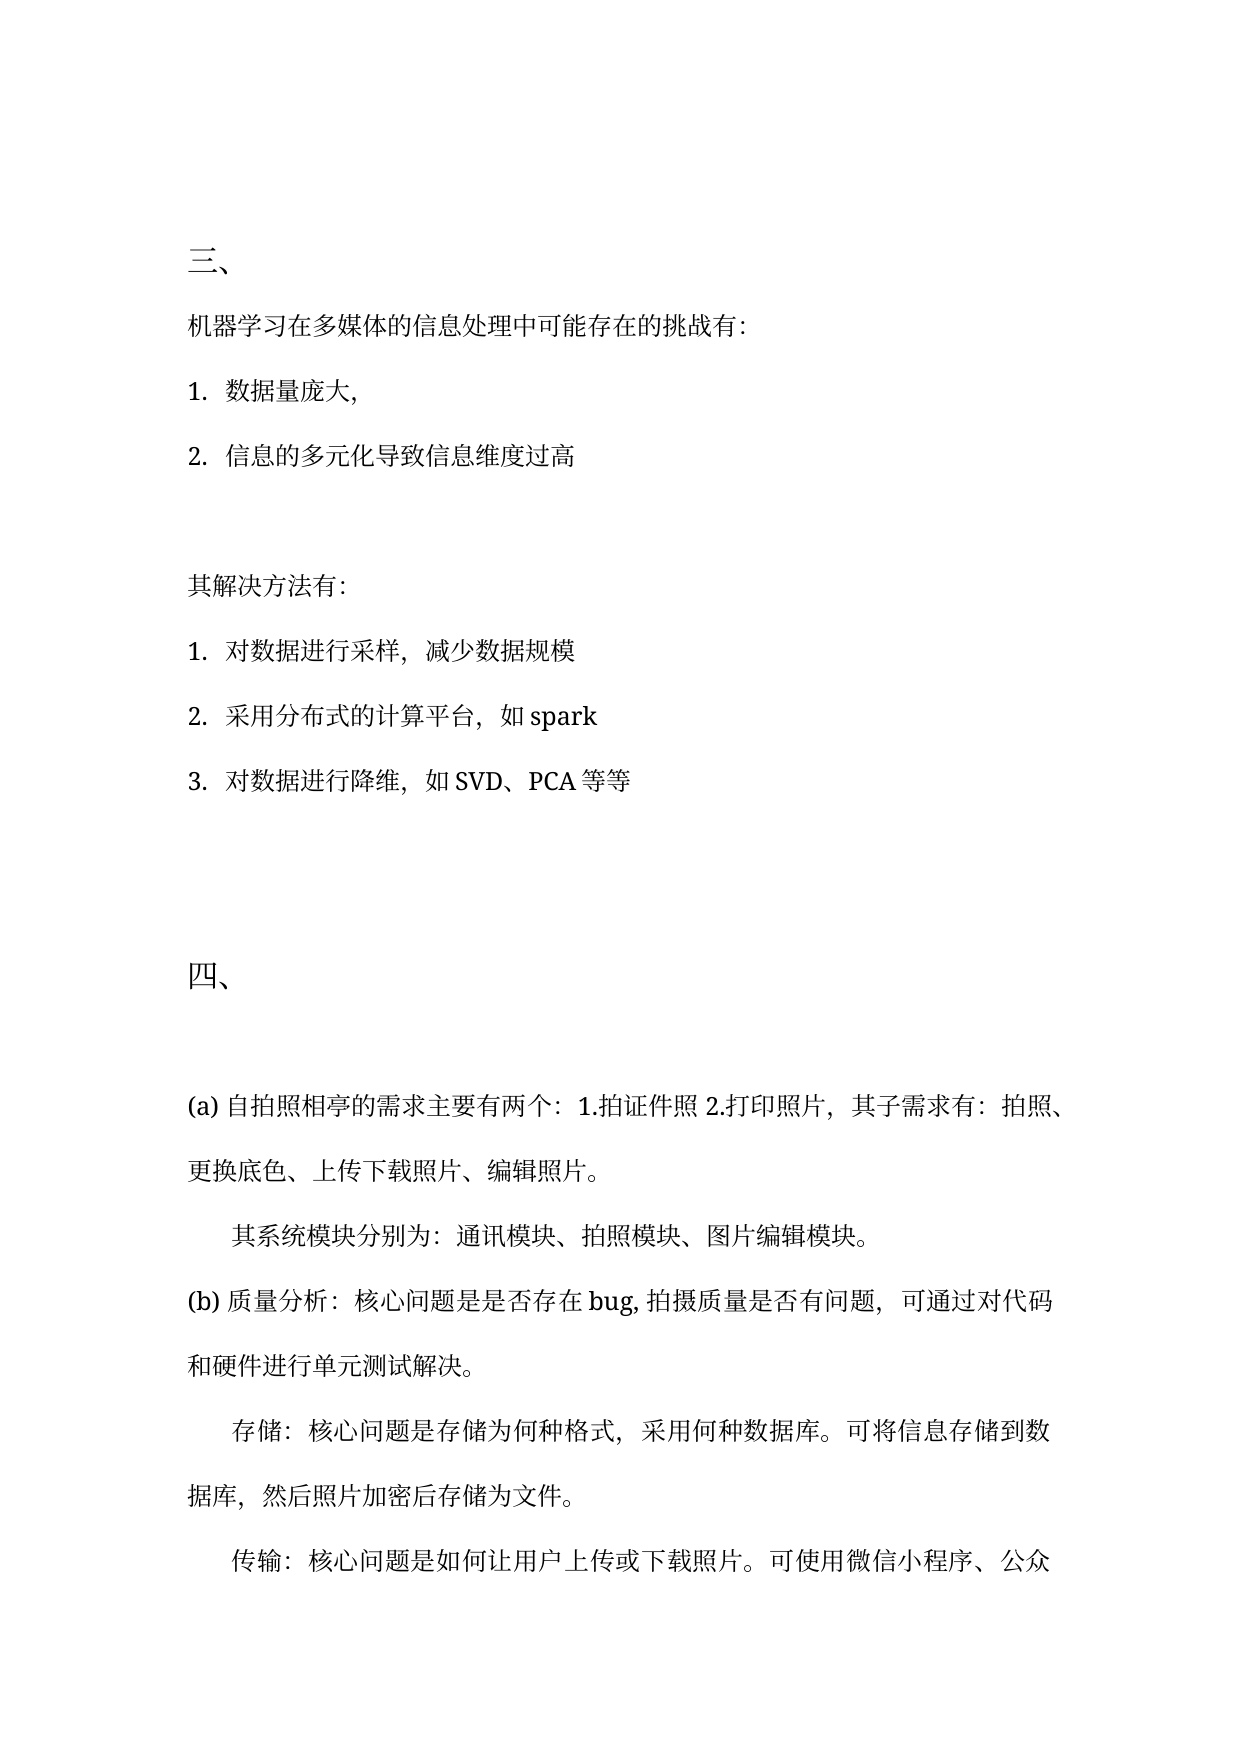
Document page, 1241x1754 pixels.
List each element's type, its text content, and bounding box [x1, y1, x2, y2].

list 对数据进行采样，减少数据规模 [187, 617, 1053, 682]
list 信息的多元化导致信息维度过高 [187, 422, 1053, 487]
text 四、 [187, 942, 1053, 1007]
text 其解决方法有： [187, 552, 1053, 617]
text 机器学习在多媒体的信息处理中可能存在的挑战有： [187, 292, 1053, 357]
text 三、 [187, 227, 1053, 292]
text 存储：核心问题是存储为何种格式，采用何种数据库。可将信息存储到数据库，然后照片加密后存储为文件。 [187, 1397, 1053, 1527]
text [187, 1527, 1053, 1592]
text 其系统模块分别为：通讯模块、拍照模块、图片编辑模块。 [187, 1202, 1053, 1267]
list 数据量庞大， [187, 357, 1053, 422]
list 对数据进行降维，如SVD、PCA等等 [187, 747, 1053, 812]
list 采用分布式的计算平台，如spark [187, 682, 1053, 747]
text (b) 质量分析：核心问题是是否存在bug, 拍摄质量是否有问题，可通过对代码和硬件进行单元测试解决。 [187, 1267, 1053, 1397]
text (a) 自拍照相亭的需求主要有两个：1.拍证件照 2.打印照片，其子需求有：拍照、更换底色、上传下载照片、编辑照片。 [187, 1072, 1053, 1202]
